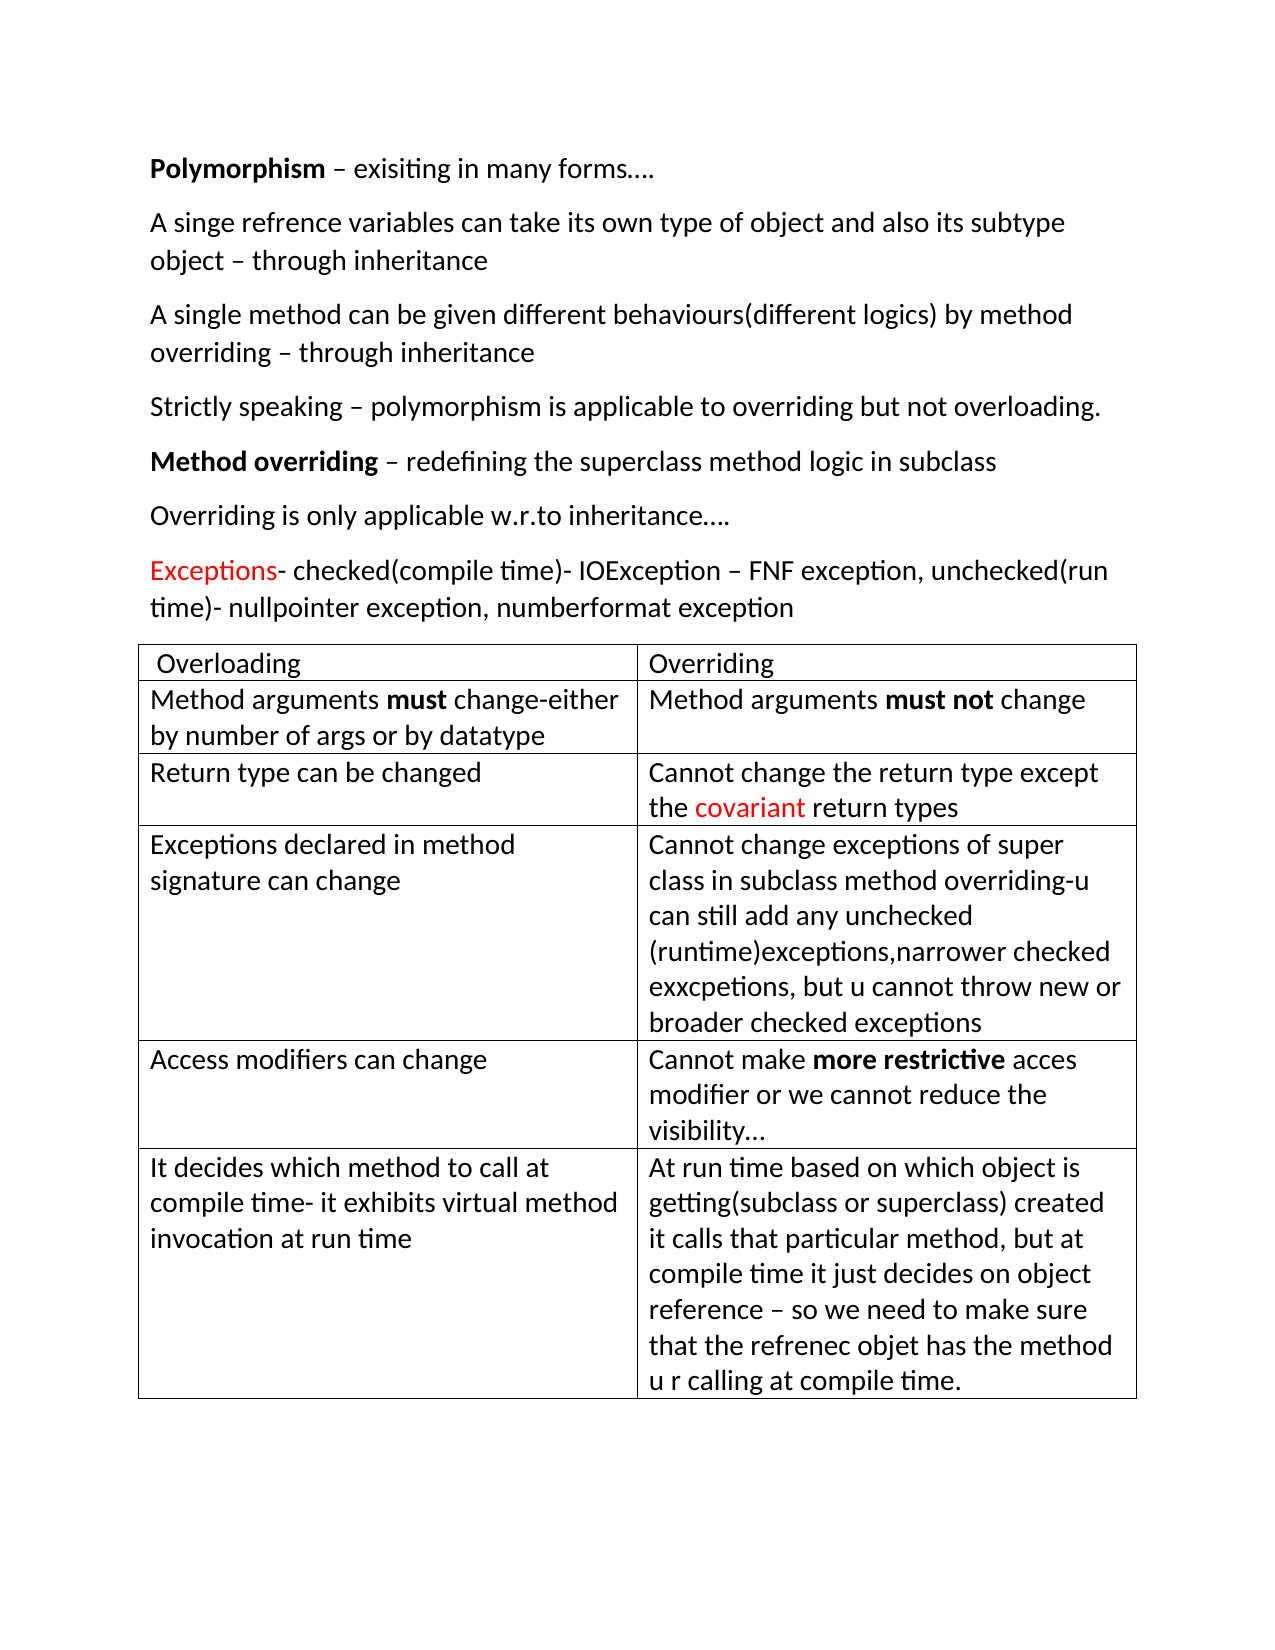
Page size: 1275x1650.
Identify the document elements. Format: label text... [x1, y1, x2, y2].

text A singe refrence variables can take its own type of object and also its subtype object – through inheritance [150, 204, 1125, 278]
table_cell Cannot make more restrictive acces modifier or we cannot reduce the visibility… [638, 1041, 1136, 1148]
table_cell Method arguments must change-either by number of args or by datatype [139, 681, 637, 753]
table_header Overloading [139, 645, 637, 680]
table_cell Exceptions declared in method signature can change [139, 826, 637, 1040]
table_cell Cannot change the return type except the covariant return types [638, 754, 1136, 825]
table_header Overriding [638, 645, 1136, 680]
text Strictly speaking – polymorphism is applicable to overriding but not overloading. [150, 388, 1125, 424]
text Method overriding – redefining the superclass method logic in subclass [150, 443, 1125, 478]
table_cell Method arguments must not change [638, 681, 1136, 753]
text Polymorphism – exisiting in many forms…. [150, 150, 1125, 186]
text Exceptions- checked(compile time)- IOException – FNF exception, unchecked(run time)- nullpointer exception, numberformat exception [150, 552, 1125, 625]
text Overriding is only applicable w.r.to inheritance…. [150, 497, 1125, 533]
table_cell It decides which method to call at compile time- it exhibits virtual method invocation at run time [139, 1149, 637, 1398]
text A single method can be given different behaviours(different logics) by method overriding – through inheritance [150, 296, 1125, 370]
table_cell Return type can be changed [139, 754, 637, 825]
table_cell Access modifiers can change [139, 1041, 637, 1148]
table_cell At run time based on which object is getting(subclass or superclass) created it calls that particular method, but at compile time it just decides on object reference – so we need to make sure that the refrenec objet has the method u r calling at compile time. [638, 1149, 1136, 1398]
table_cell Cannot change exceptions of super class in subclass method overriding-u can still add any unchecked (runtime)exceptions,narrower checked exxcpetions, but u cannot throw new or broader checked exceptions [638, 826, 1136, 1040]
